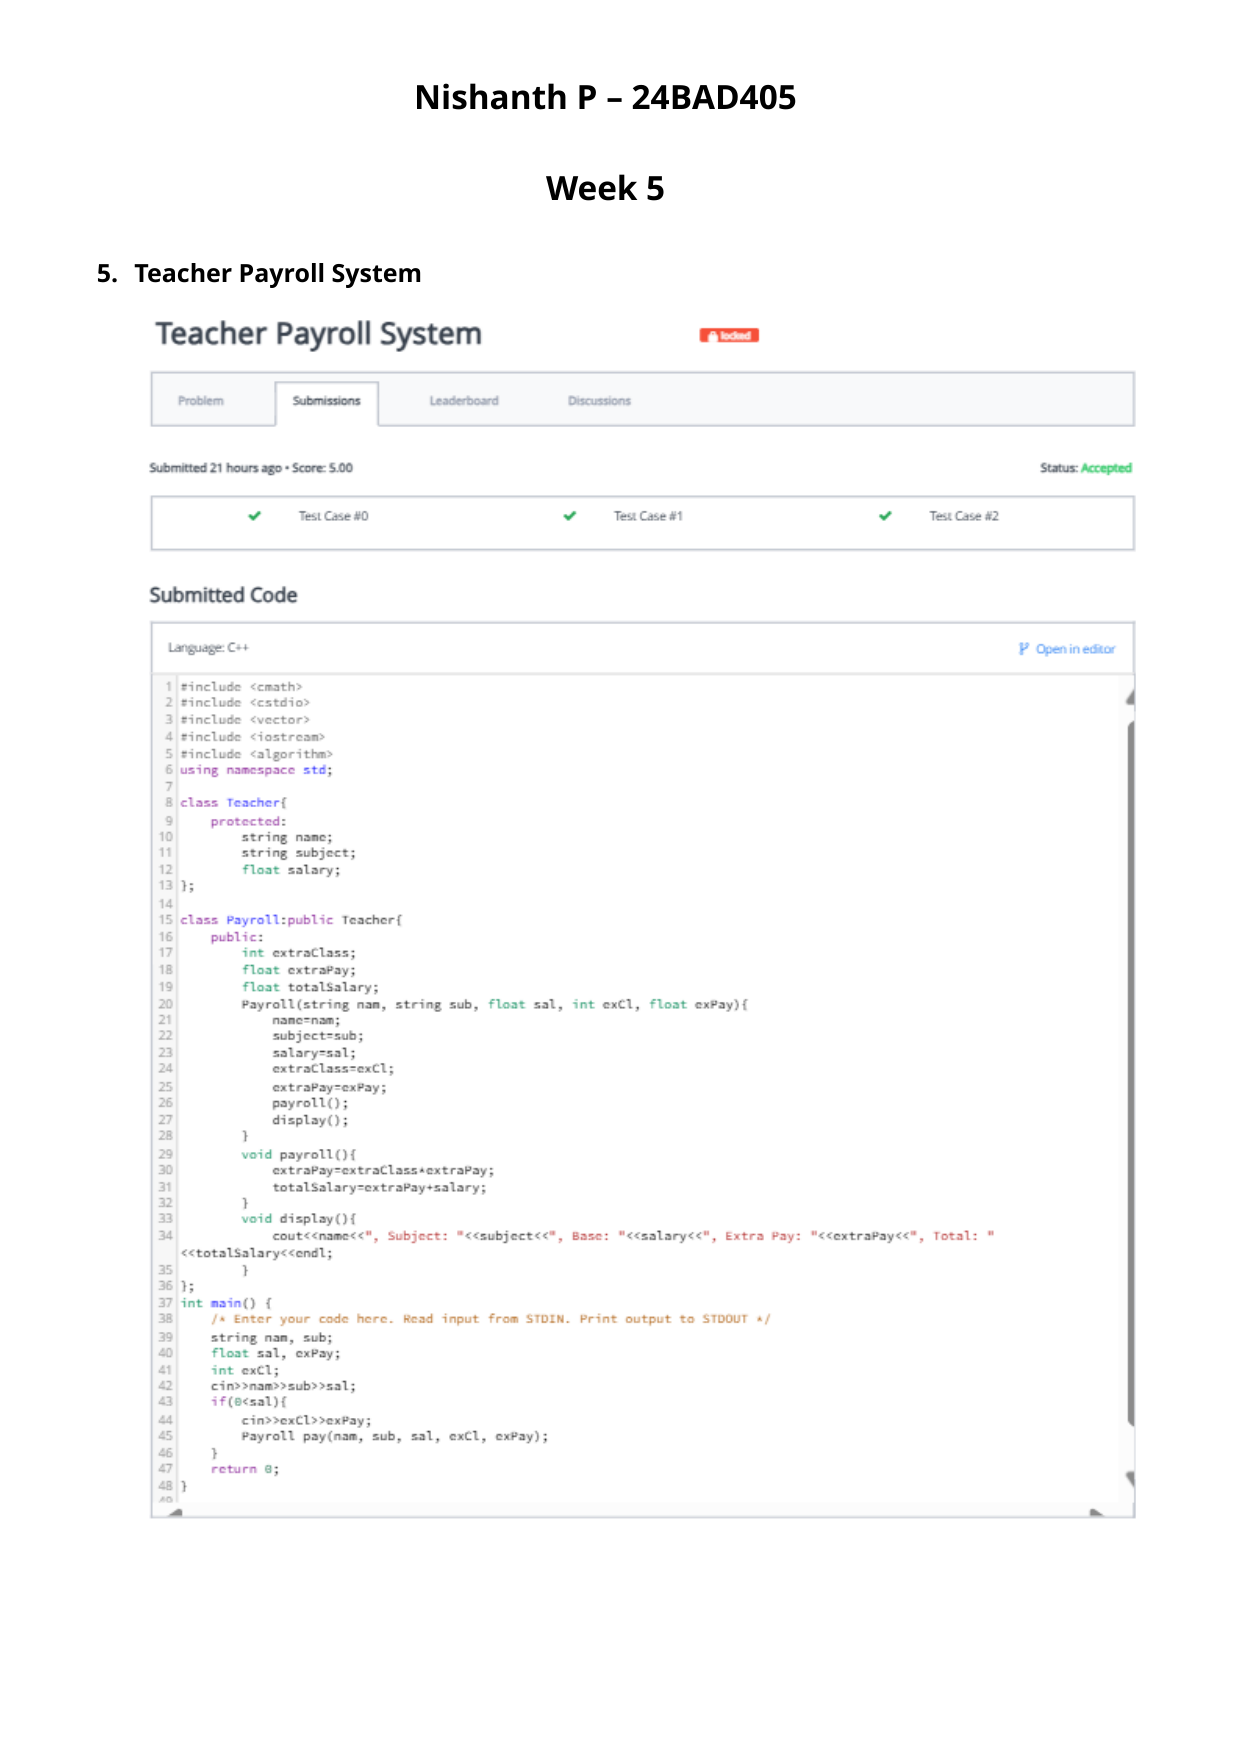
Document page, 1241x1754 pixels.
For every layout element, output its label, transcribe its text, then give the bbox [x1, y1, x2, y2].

picture [134, 294, 1161, 1539]
list Teacher Payroll System [97, 255, 1152, 289]
